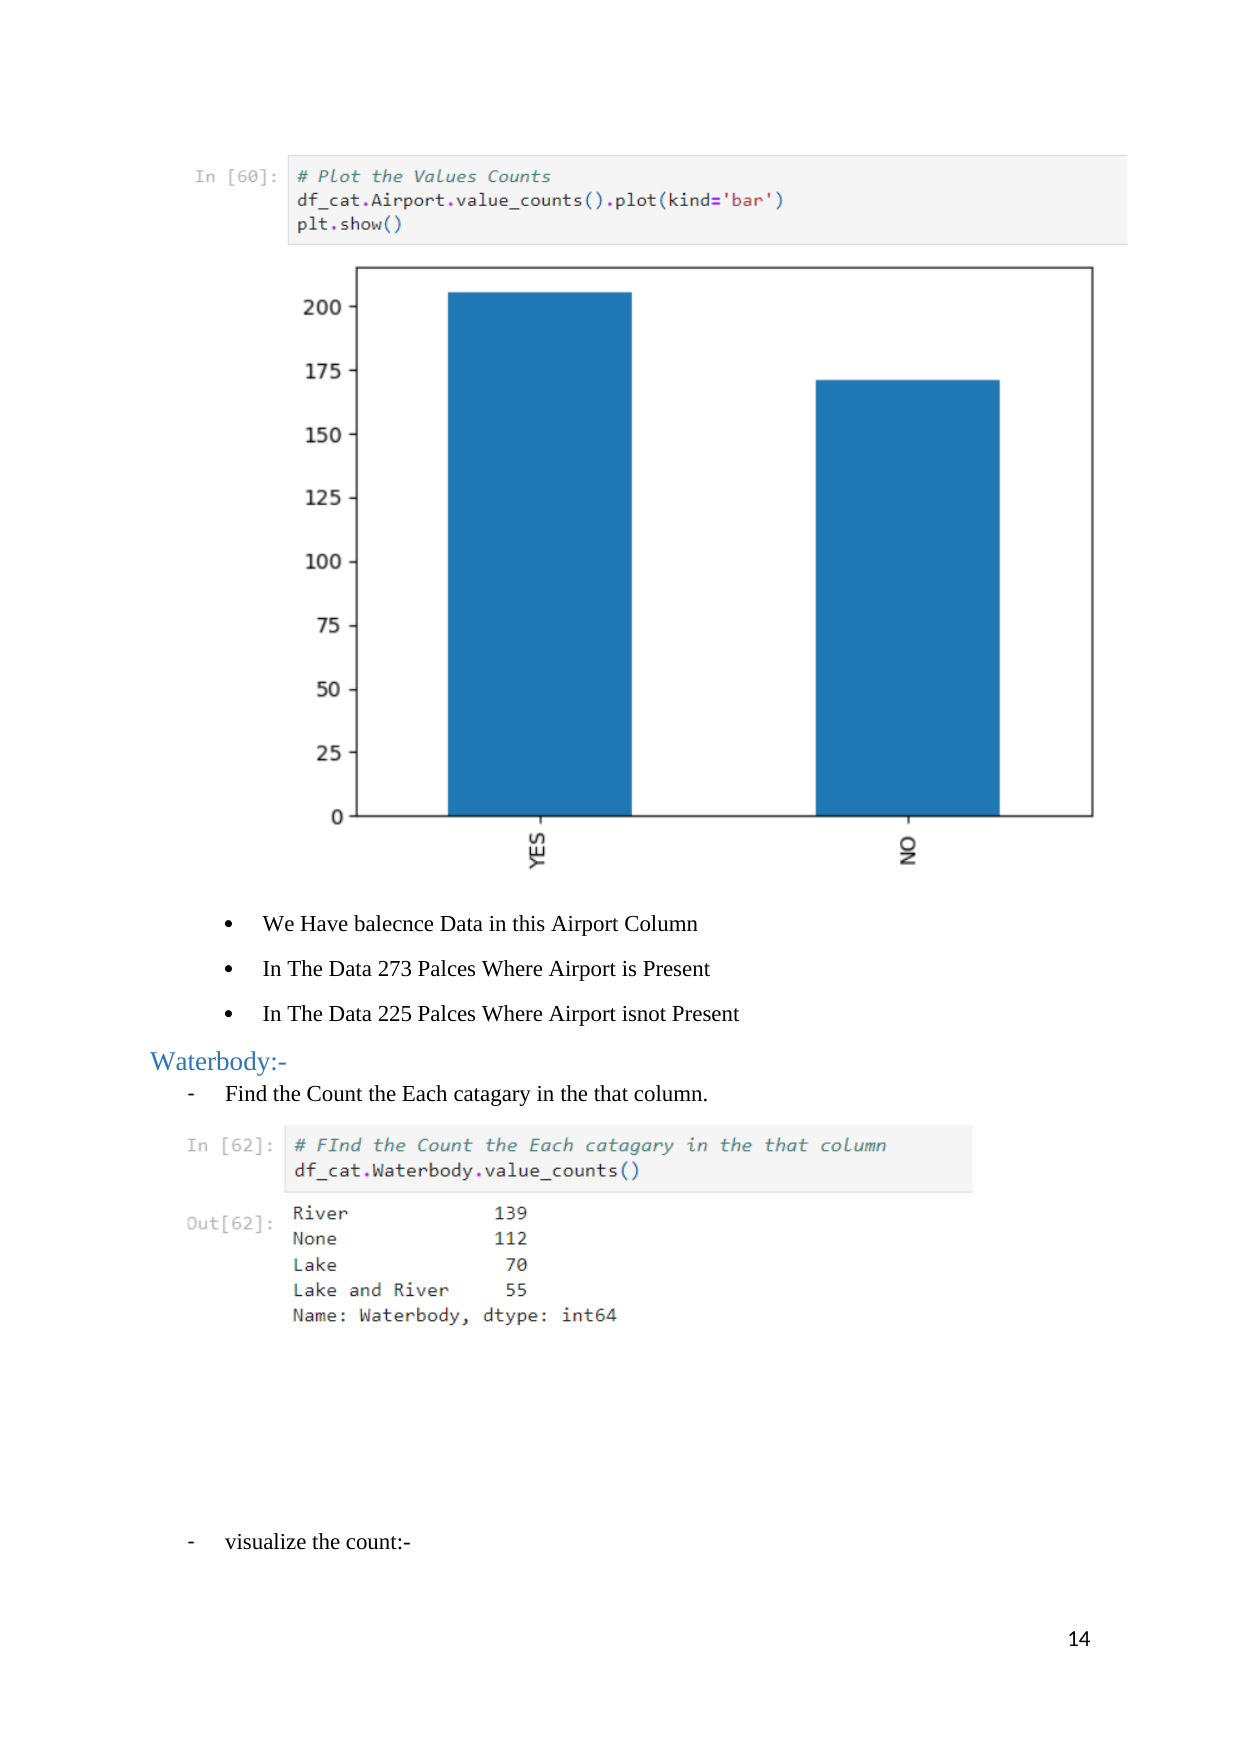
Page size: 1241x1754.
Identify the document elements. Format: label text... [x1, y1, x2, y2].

list visualize the count:- [187, 1527, 1090, 1555]
picture [187, 1125, 973, 1329]
list In The Data 273 Palces Where Airport is Present [225, 955, 1090, 981]
subtitle Waterbody:- [150, 1045, 1090, 1076]
list In The Data 225 Palces Where Airport isnot Present [225, 1000, 1090, 1026]
picture [187, 150, 1128, 891]
list We Have balecnce Data in this Airport Column [225, 910, 1090, 936]
list Find the Count the Each catagary in the that column. [187, 1079, 1090, 1107]
